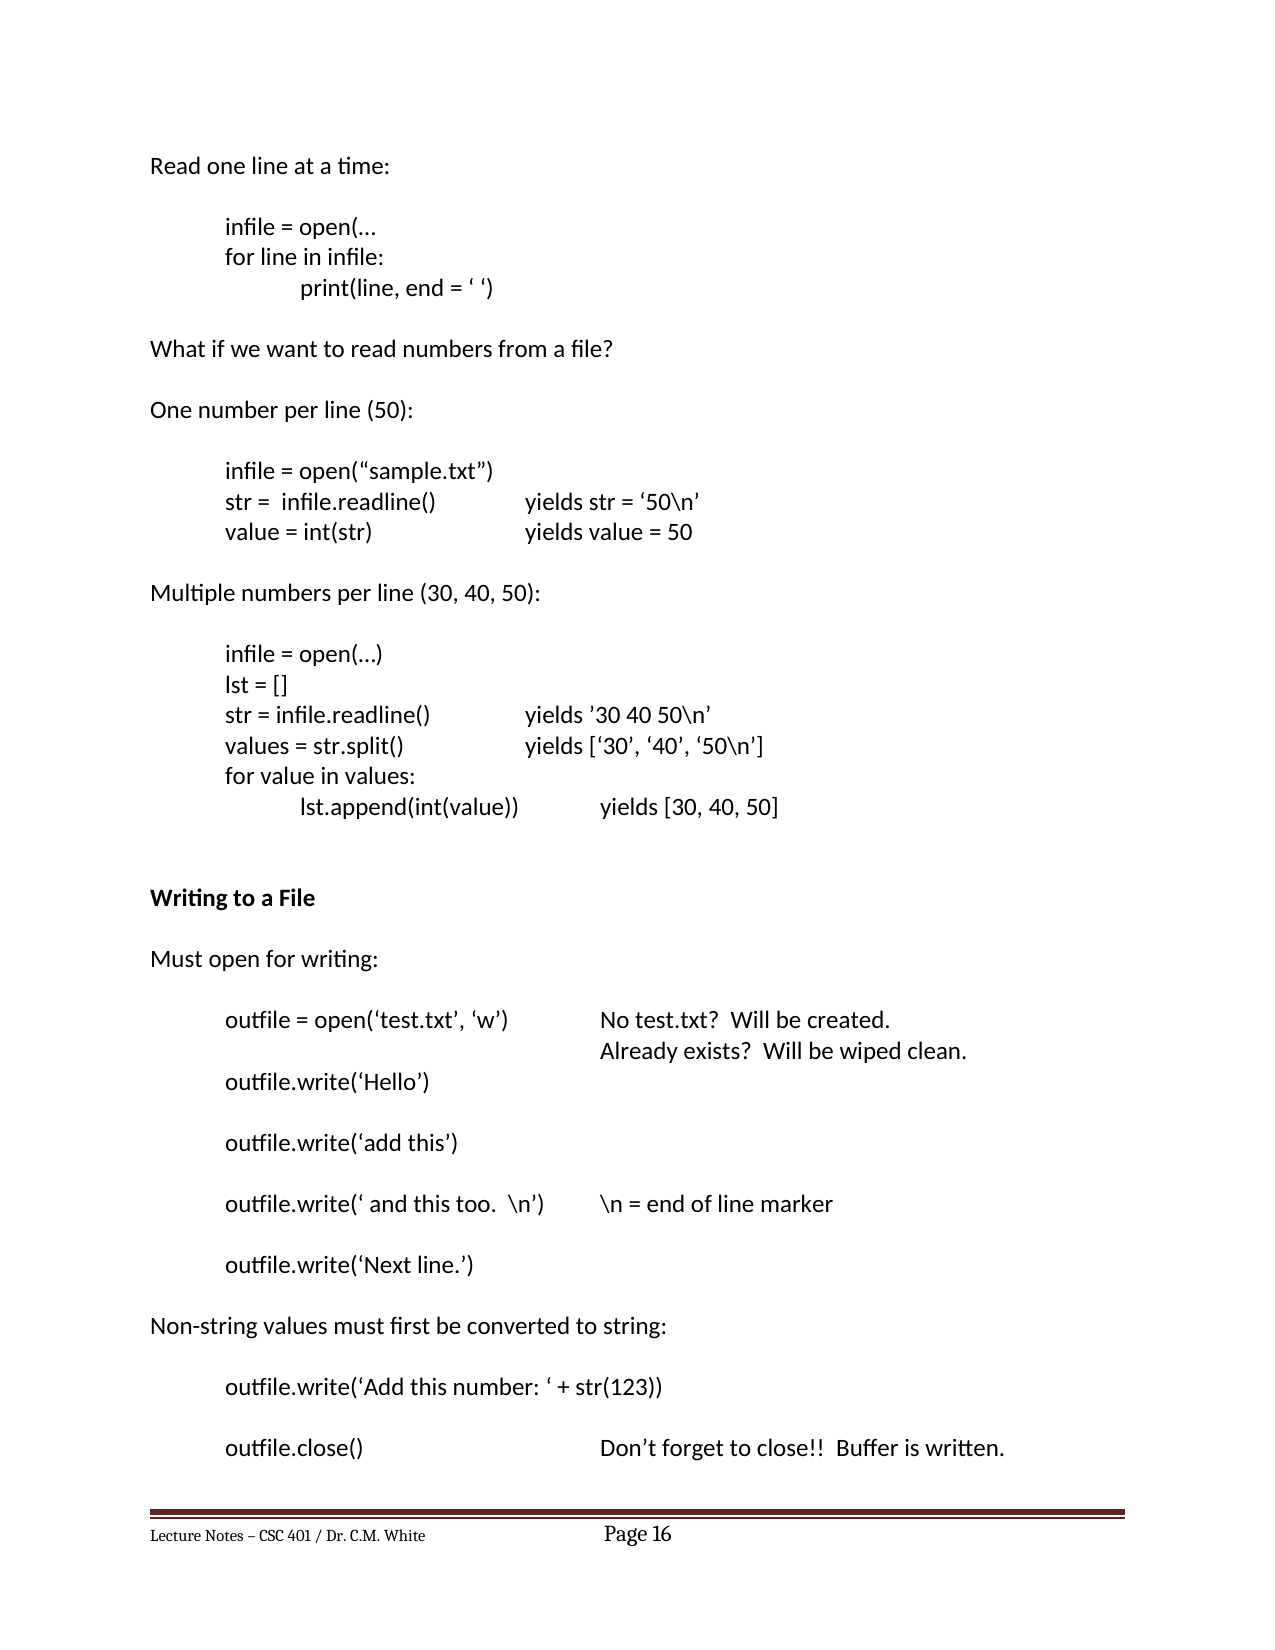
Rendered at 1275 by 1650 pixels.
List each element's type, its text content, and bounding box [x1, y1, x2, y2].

text str = infile.readline() yields str = ‘50\n’ [150, 486, 1125, 516]
text lst = [] [150, 669, 1125, 699]
text outfile.write(‘Hello’) [150, 1066, 1125, 1096]
text Multiple numbers per line (30, 40, 50): [150, 577, 1125, 608]
text One number per line (50): [150, 394, 1125, 425]
text outfile.write(‘add this’) [150, 1127, 1125, 1157]
text outfile.write(‘ and this too. \n’) \n = end of line marker [150, 1188, 1125, 1218]
text Writing to a File [150, 882, 1125, 913]
text for line in infile: [150, 242, 1125, 272]
text infile = open(… [150, 211, 1125, 242]
text Already exists? Will be wiped clean. [150, 1035, 1125, 1066]
text outfile.write(‘Add this number: ‘ + str(123)) [150, 1371, 1125, 1401]
text lst.append(int(value)) yields [30, 40, 50] [150, 791, 1125, 821]
text values = str.split() yields [‘30’, ‘40’, ‘50\n’] [150, 730, 1125, 760]
text Non-string values must first be converted to string: [150, 1310, 1125, 1340]
text for value in values: [150, 760, 1125, 791]
text str = infile.readline() yields ’30 40 50\n’ [150, 699, 1125, 730]
text infile = open(“sample.txt”) [150, 455, 1125, 486]
text Read one line at a time: [150, 150, 1125, 181]
text outfile.write(‘Next line.’) [150, 1249, 1125, 1279]
text Must open for writing: [150, 943, 1125, 974]
text outfile = open(‘test.txt’, ‘w’) No test.txt? Will be created. [150, 1004, 1125, 1035]
text What if we want to read numbers from a file? [150, 333, 1125, 364]
text infile = open(…) [150, 638, 1125, 669]
text print(line, end = ‘ ‘) [150, 272, 1125, 303]
text outfile.close() Don’t forget to close!! Buffer is written. [150, 1432, 1125, 1462]
text value = int(str) yields value = 50 [150, 516, 1125, 547]
